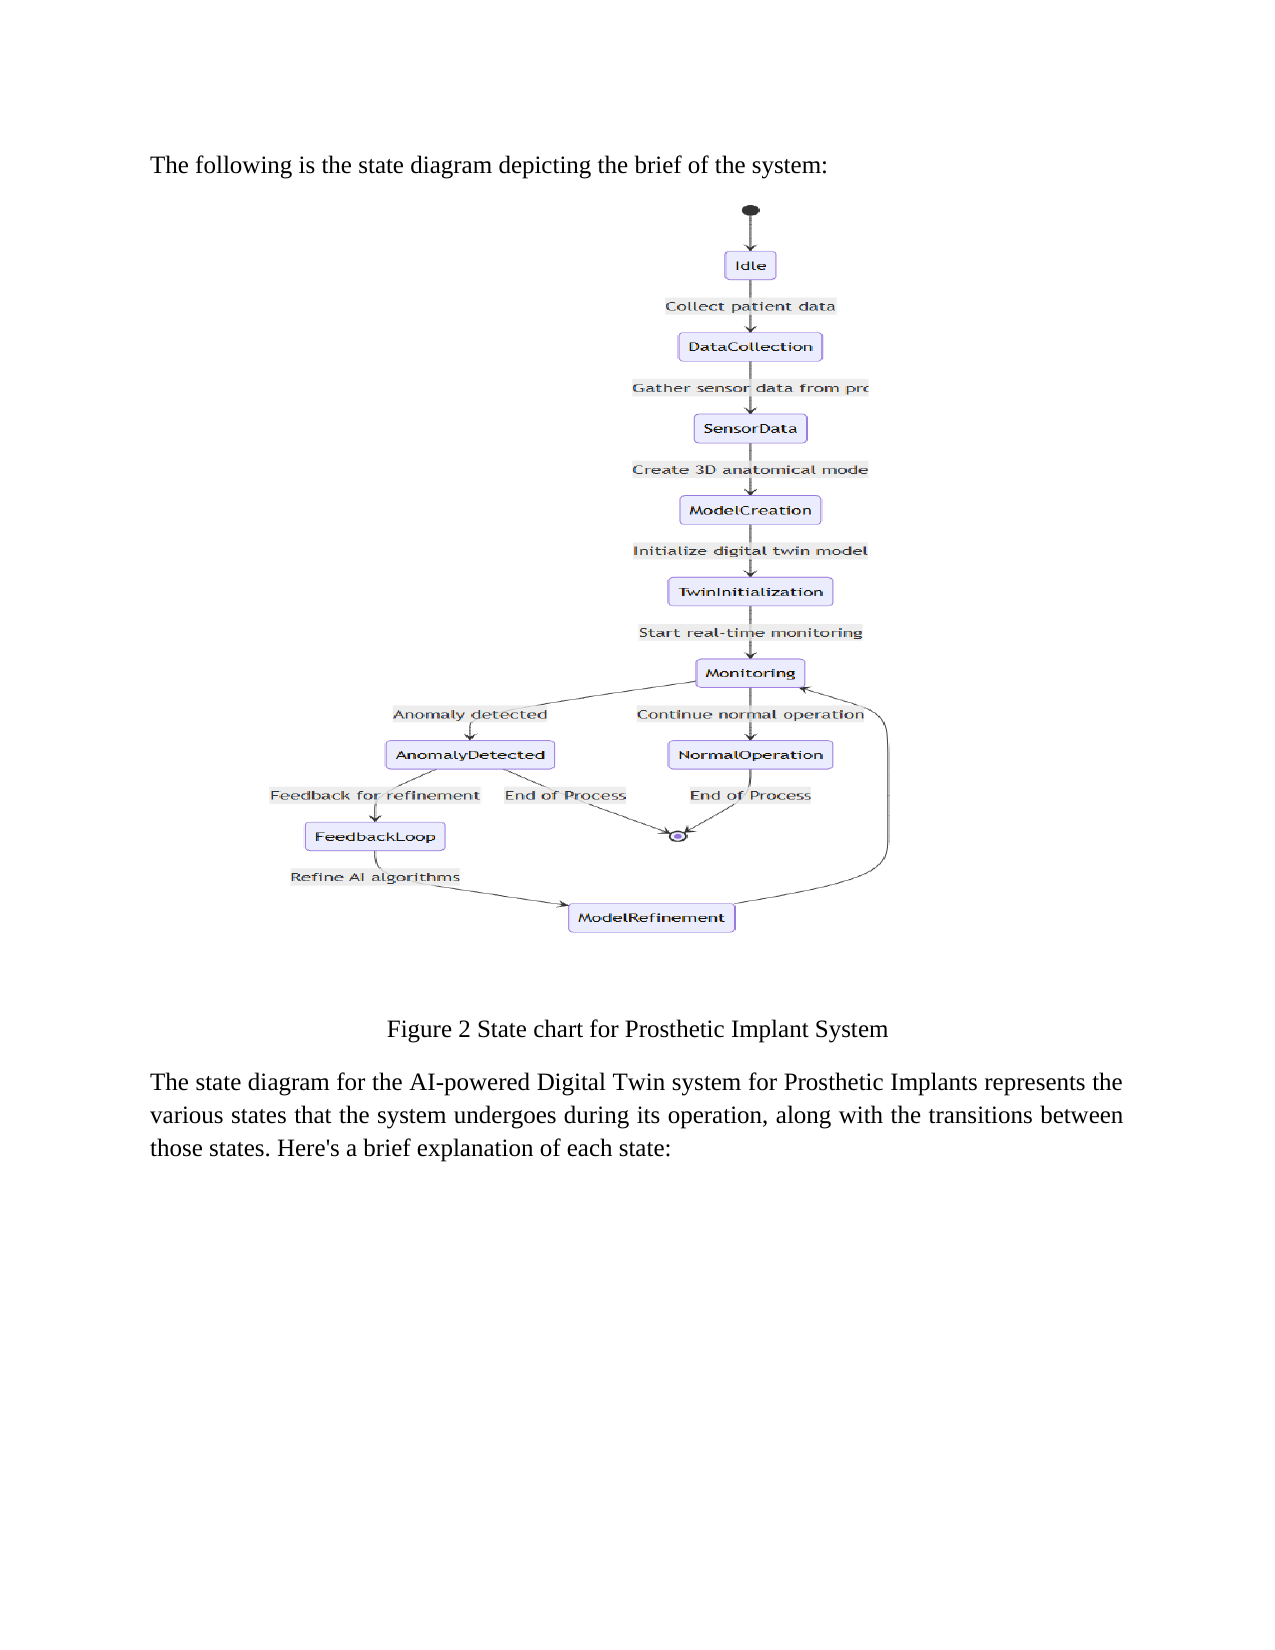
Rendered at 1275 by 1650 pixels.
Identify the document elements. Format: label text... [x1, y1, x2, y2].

text The state diagram for the AI-powered Digital Twin system for Prosthetic Implants represents the various states that the system undergoes during its operation, along with the transitions between those states. Here's a brief explanation of each state: [150, 1067, 1125, 1162]
text Figure 2 State chart for Prosthetic Implant System [150, 1014, 1125, 1042]
text The following is the state diagram depicting the brief of the system: [150, 150, 1125, 179]
picture [261, 203, 1014, 936]
